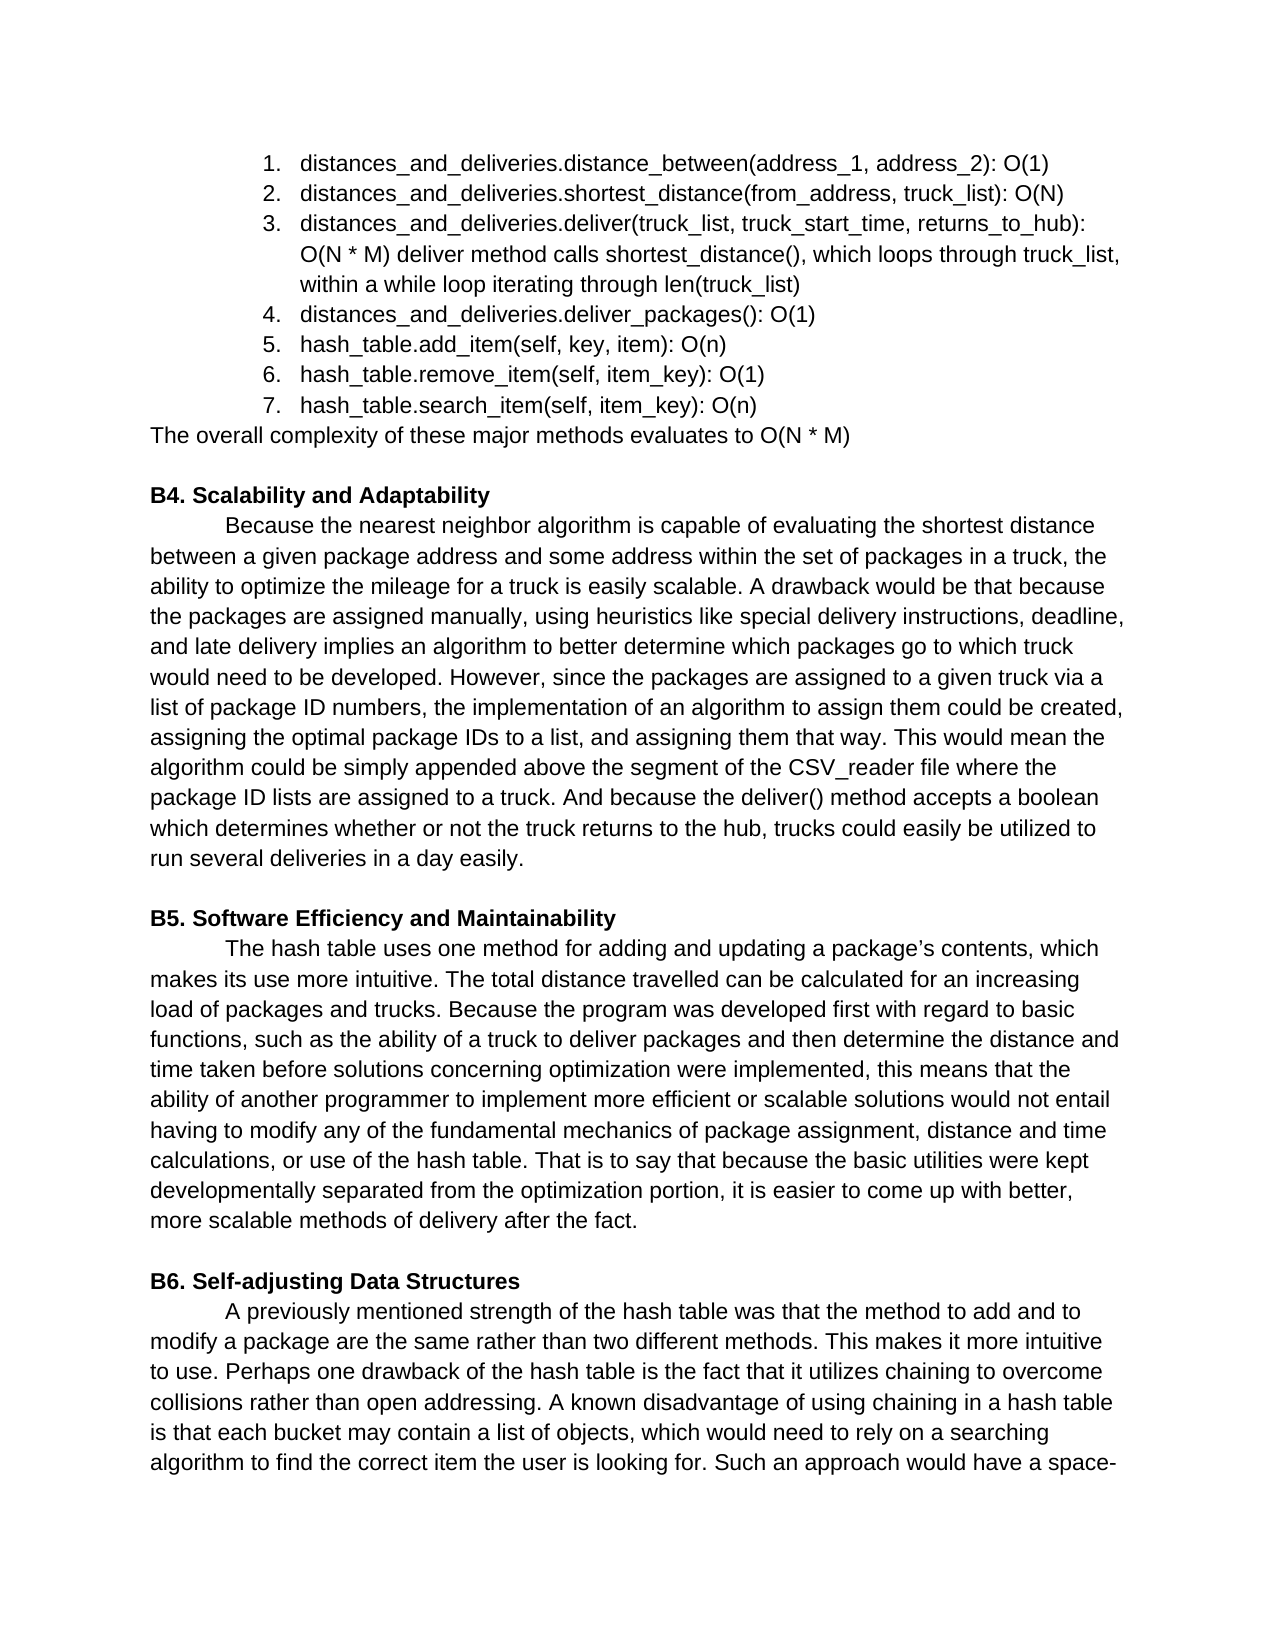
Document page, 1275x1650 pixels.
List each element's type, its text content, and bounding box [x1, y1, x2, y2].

list distances_and_deliveries.deliver_packages(): O(1) [262, 301, 1125, 327]
list distances_and_deliveries.deliver(truck_list, truck_start_time, returns_to_hub): O(N * M) deliver method calls shortest_distance(), which loops through truck_list, within a while loop iterating through len(truck_list) [262, 210, 1125, 297]
text The hash table uses one method for adding and updating a package’s contents, which makes its use more intuitive. The total distance travelled can be calculated for an increasing load of packages and trucks. Because the program was developed first with regard to basic functions, such as the ability of a truck to deliver packages and then determine the distance and time taken before solutions concerning optimization were implemented, this means that the ability of another programmer to implement more efficient or scalable solutions would not entail having to modify any of the fundamental mechanics of package assignment, distance and time calculations, or use of the hash table. That is to say that because the basic utilities were kept developmentally separated from the optimization portion, it is easier to come up with better, more scalable methods of delivery after the fact. [150, 935, 1125, 1234]
list distances_and_deliveries.shortest_distance(from_address, truck_list): O(N) [262, 180, 1125, 207]
text B5. Software Efficiency and Maintainability [150, 905, 1125, 932]
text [150, 1298, 1125, 1475]
text The overall complexity of these major methods evaluates to O(N * M) [150, 422, 1125, 448]
list hash_table.remove_item(self, item_key): O(1) [262, 361, 1125, 388]
text Because the nearest neighbor algorithm is capable of evaluating the shortest distance between a given package address and some address within the set of packages in a truck, the ability to optimize the mileage for a truck is easily scalable. A drawback would be that because the packages are assigned manually, using heuristics like special delivery instructions, deadline, and late delivery implies an algorithm to better determine which packages go to which truck would need to be developed. However, since the packages are assigned to a given truck via a list of package ID numbers, the implementation of an algorithm to assign them could be created, assigning the optimal package IDs to a list, and assigning them that way. This would mean the algorithm could be simply appended above the segment of the CSV_reader file where the package ID lists are assigned to a truck. And because the deliver() method accepts a boolean which determines whether or not the truck returns to the hub, trucks could easily be utilized to run several deliveries in a day easily. [150, 512, 1125, 871]
list distances_and_deliveries.distance_between(address_1, address_2): O(1) [262, 150, 1125, 176]
text B4. Scalability and Adaptability [150, 482, 1125, 509]
text B6. Self-adjusting Data Structures [150, 1268, 1125, 1294]
list hash_table.search_item(self, item_key): O(n) [262, 392, 1125, 418]
list hash_table.add_item(self, key, item): O(n) [262, 331, 1125, 358]
